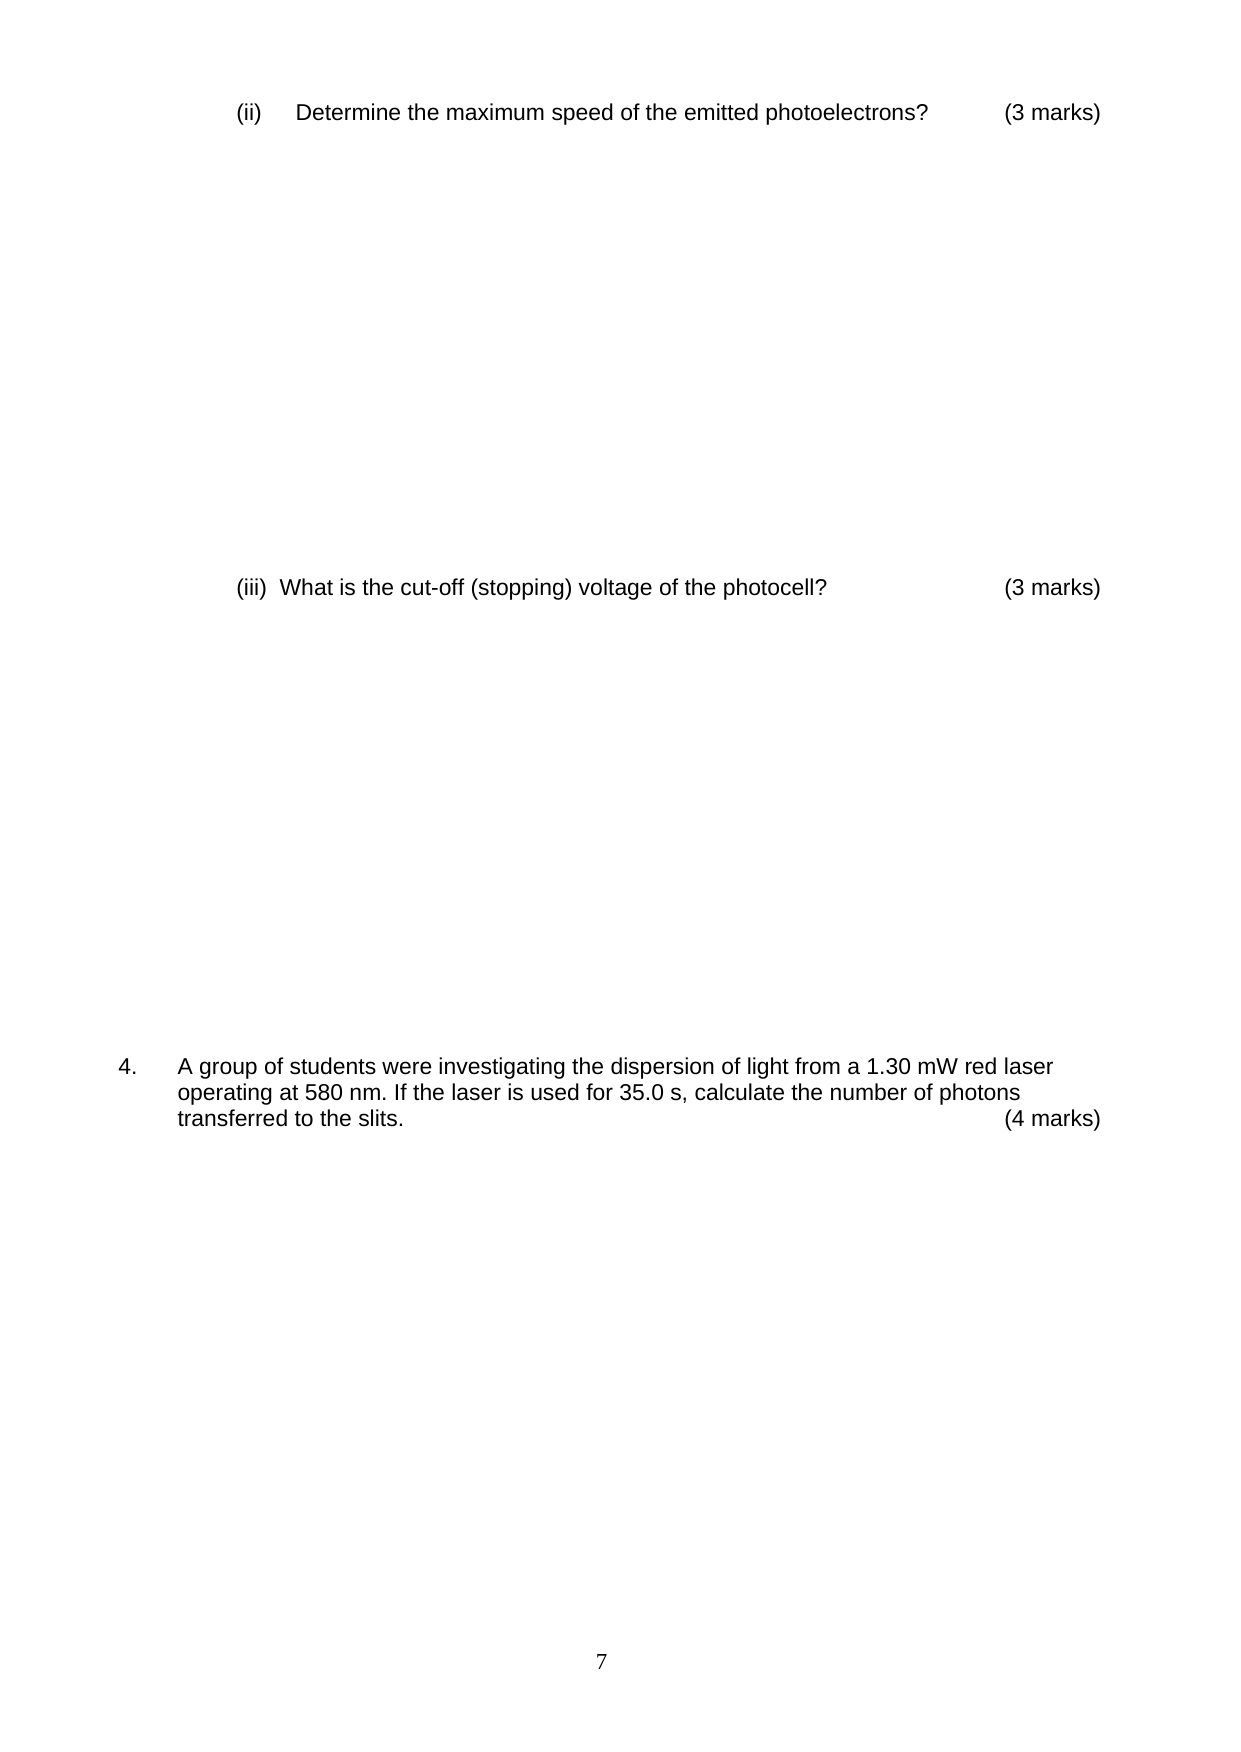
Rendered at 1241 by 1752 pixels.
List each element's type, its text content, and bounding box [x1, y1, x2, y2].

text 4. A group of students were investigating the dispersion of light from a 1.30 mW red laser operating at 580 nm. If the laser is used for 35.0 s, calculate the number of photons transferred to the slits. (4 marks) [118, 1053, 1122, 1132]
text (iii) What is the cut-off (stopping) voltage of the photocell? (3 marks) [118, 573, 1122, 600]
text (ii) Determine the maximum speed of the emitted photoelectrons? (3 marks) [118, 99, 1122, 125]
